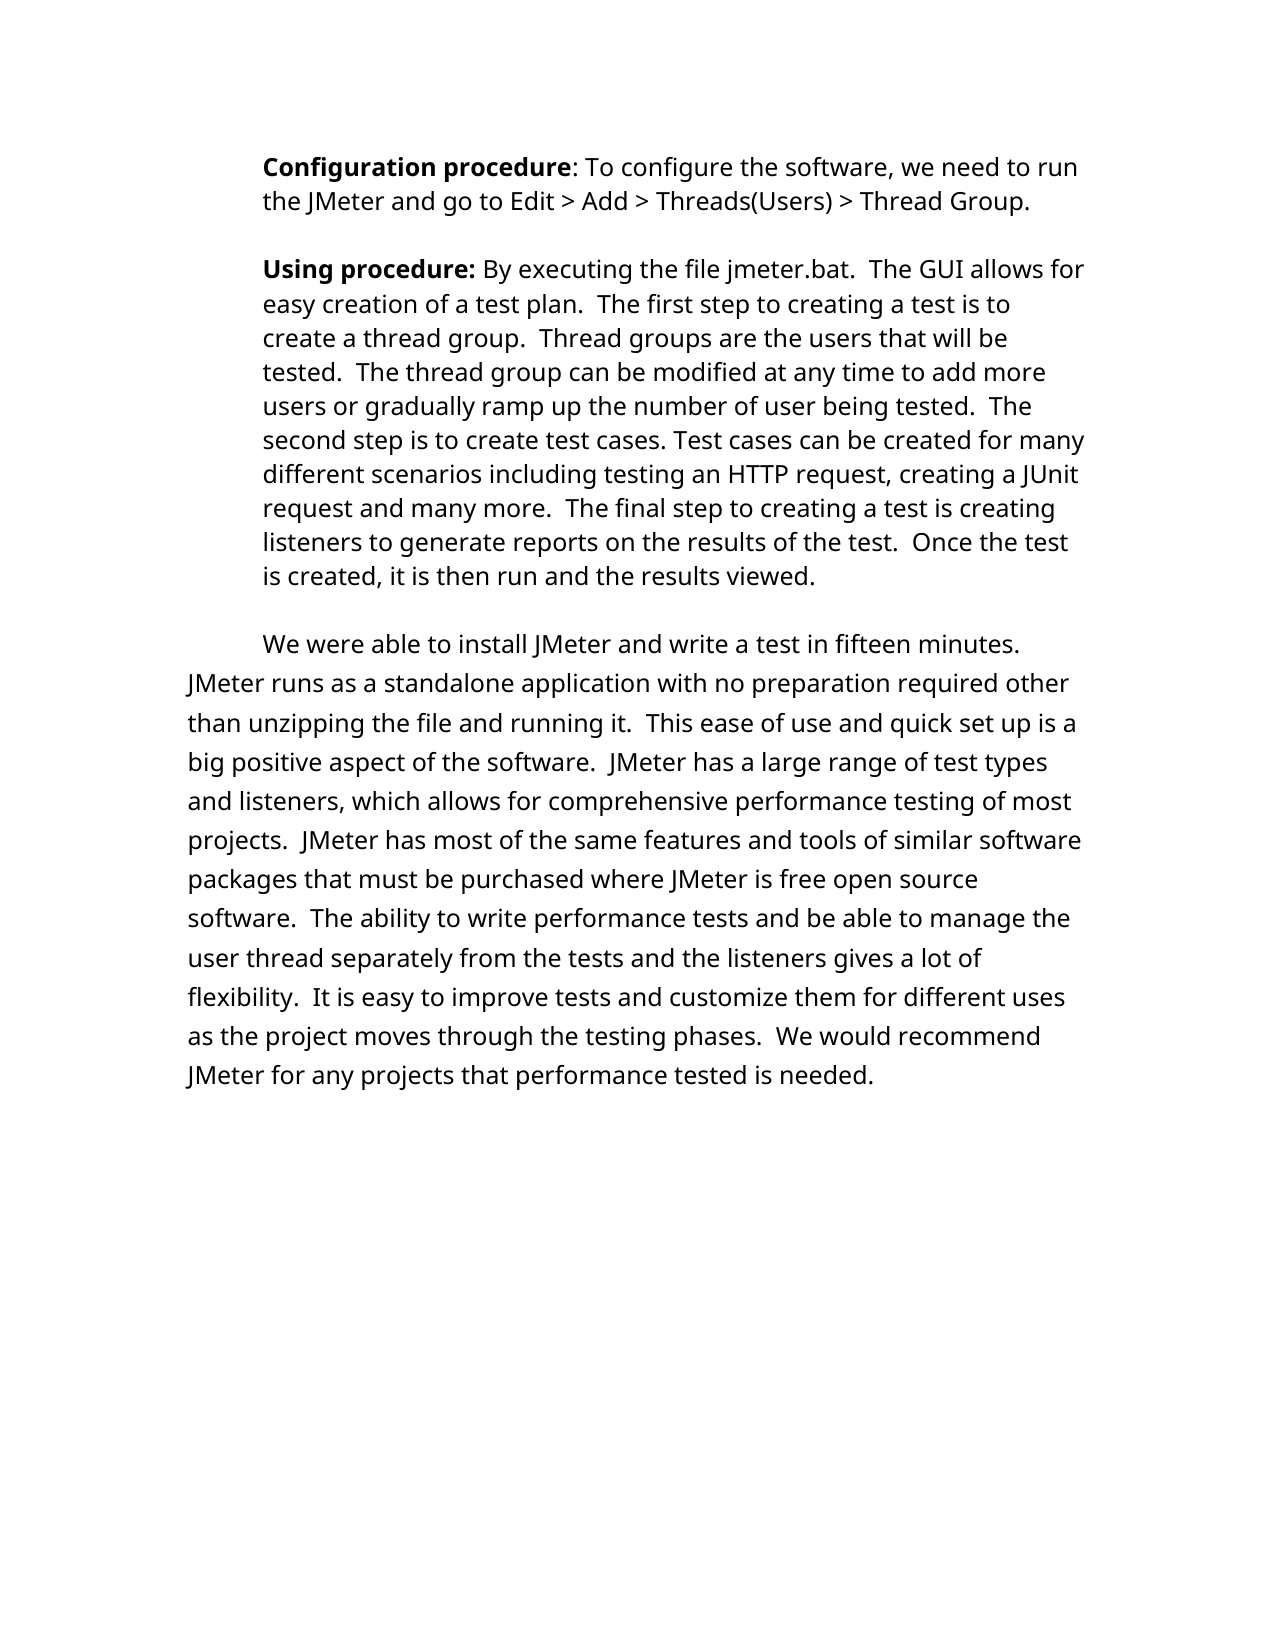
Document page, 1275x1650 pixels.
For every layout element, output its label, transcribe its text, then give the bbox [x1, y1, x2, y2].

list Configuration procedure: To configure the software, we need to run the JMeter and go to Edit > Add > Threads(Users) > Thread Group. [262, 150, 1087, 218]
text Using procedure: By executing the file jmeter.bat. The GUI allows for easy creation of a test plan. The first step to creating a test is to create a thread group. Thread groups are the users that will be tested. The thread group can be modified at any time to add more users or gradually ramp up the number of user being tested. The second step is to create test cases. Test cases can be created for many different scenarios including testing an HTTP request, creating a JUnit request and many more. The final step to creating a test is creating listeners to generate reports on the results of the test. Once the test is created, it is then run and the results viewed. [262, 252, 1087, 593]
text We were able to install JMeter and write a test in fifteen minutes. JMeter runs as a standalone application with no preparation required other than unzipping the file and running it. This ease of use and quick set up is a big positive aspect of the software. JMeter has a large range of test types and listeners, which allows for comprehensive performance testing of most projects. JMeter has most of the same features and tools of similar software packages that must be purchased where JMeter is free open source software. The ability to write performance tests and be able to manage the user thread separately from the tests and the listeners gives a lot of flexibility. It is easy to improve tests and customize them for different uses as the project moves through the testing phases. We would recommend JMeter for any projects that performance tested is needed. [187, 627, 1087, 1092]
